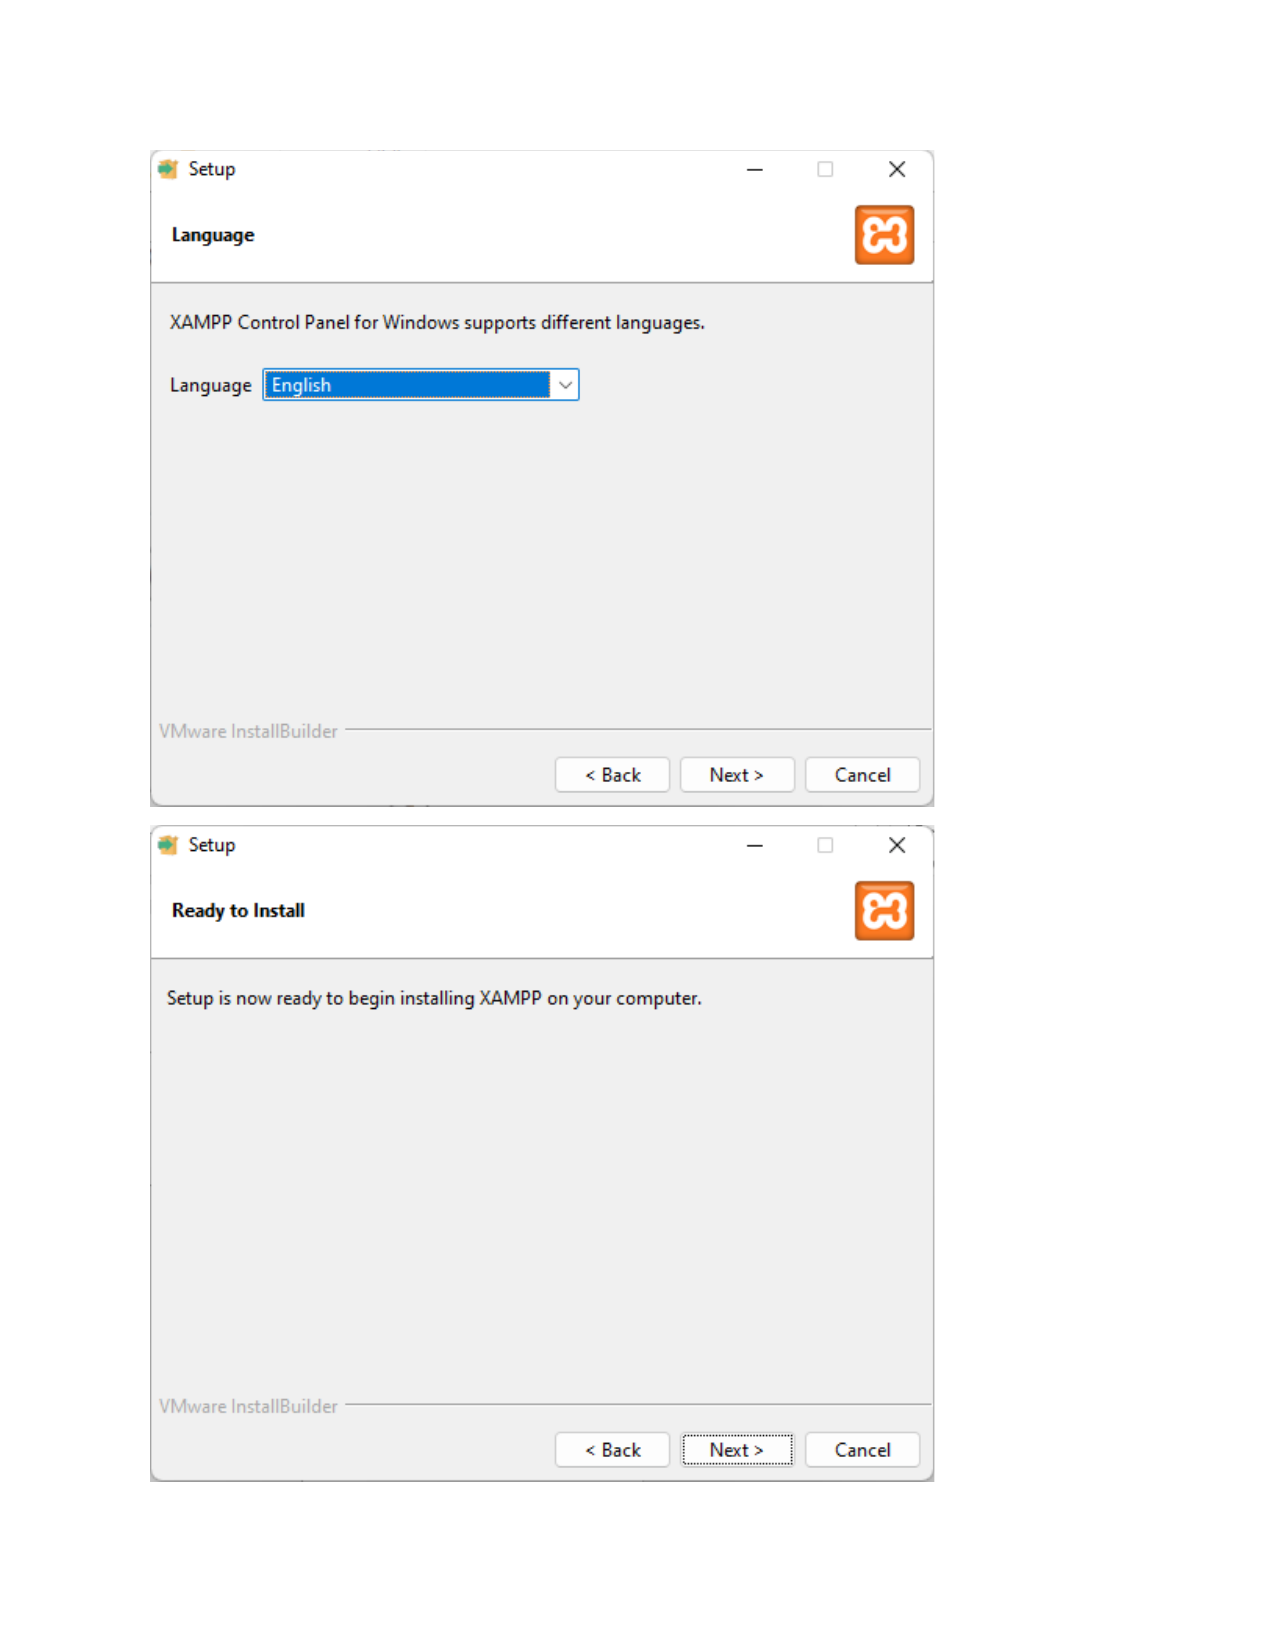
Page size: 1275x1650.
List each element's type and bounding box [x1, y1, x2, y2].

picture [150, 150, 935, 807]
picture [150, 825, 935, 1482]
